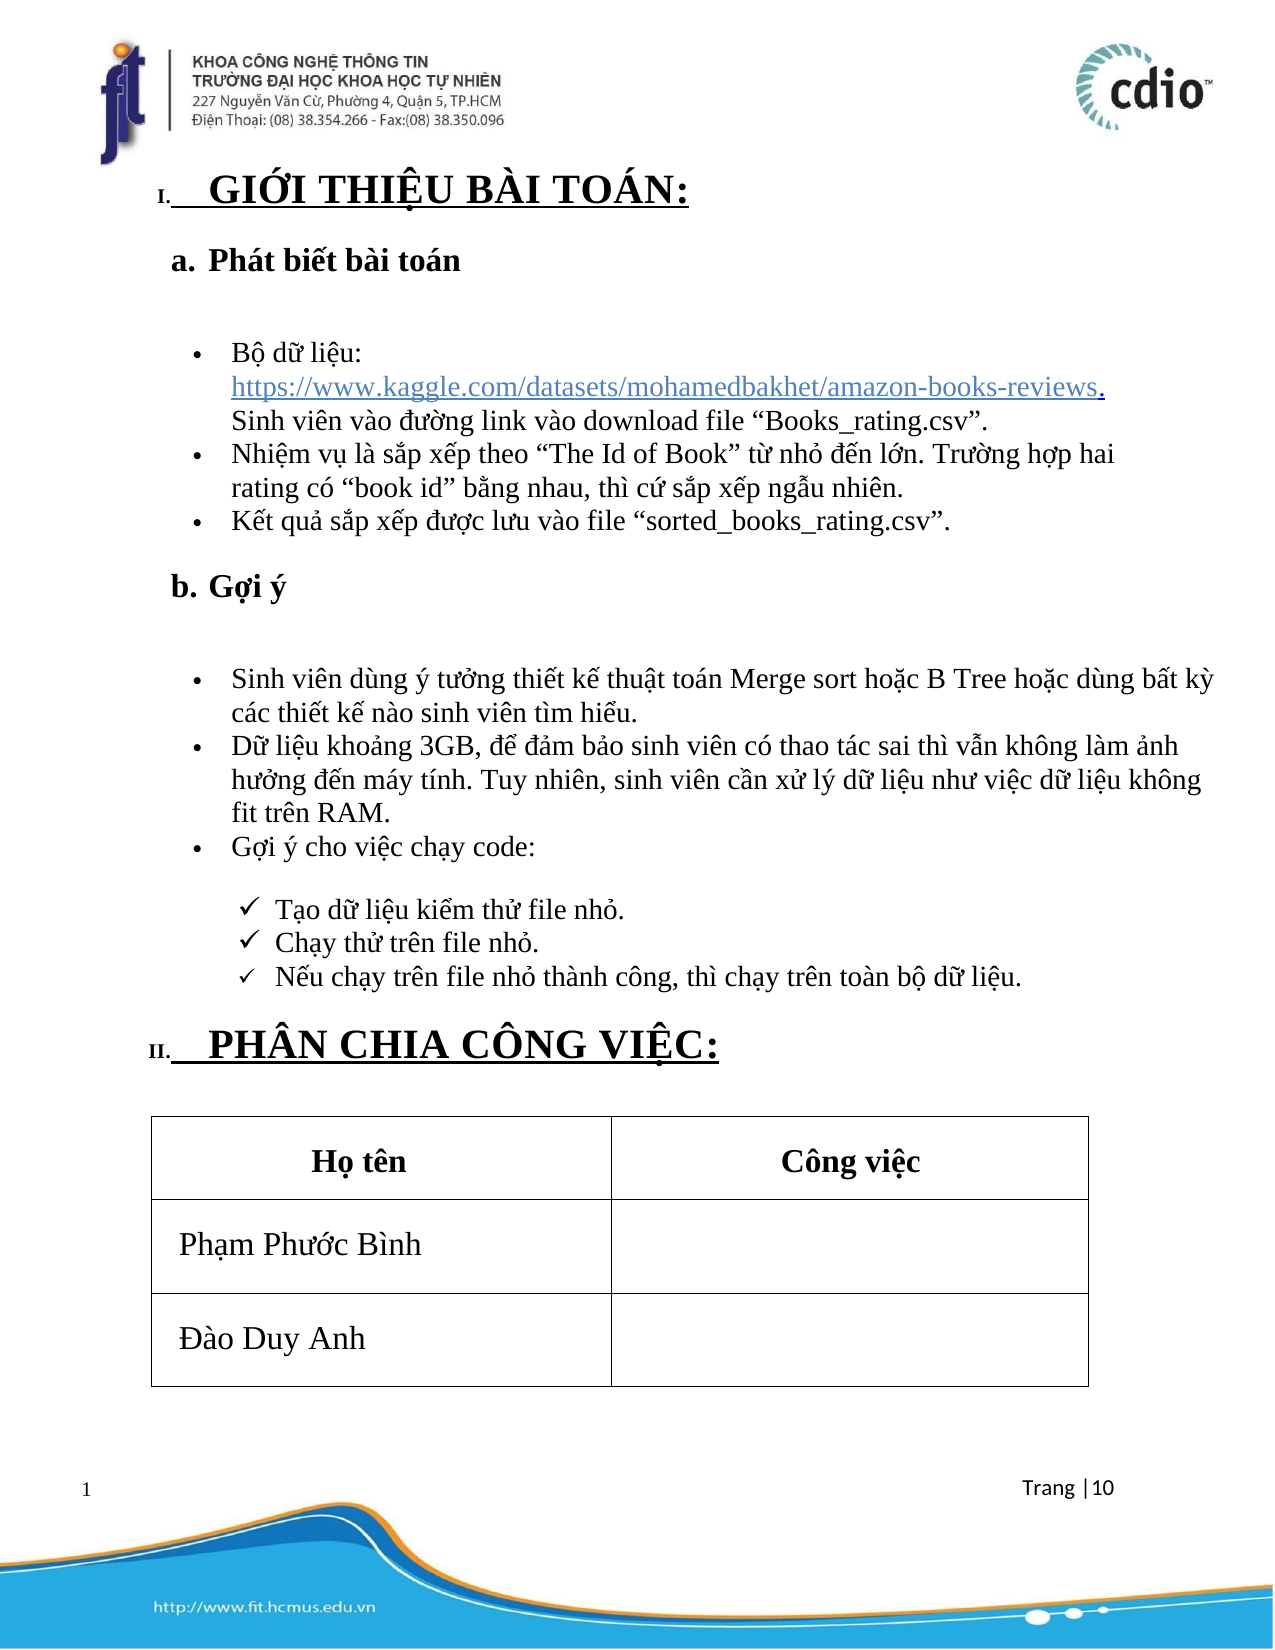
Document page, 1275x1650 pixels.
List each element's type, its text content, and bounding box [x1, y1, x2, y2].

subtitle GIỚI THIỆU BÀI TOÁN: [171, 167, 1225, 213]
subtitle Gợi ý [171, 566, 1225, 604]
list Tạo dữ liệu kiểm thử file nhỏ. [237, 892, 1225, 925]
list Gợi ý cho việc chạy code: [194, 829, 1225, 863]
table_header Công việc [612, 1117, 1088, 1198]
table_cell Phạm Phước Bình [152, 1200, 611, 1293]
list Kết quả sắp xếp được lưu vào file “sorted_books_rating.csv”. [194, 503, 1225, 537]
list Bộ dữ liệu: https://www.kaggle.com/datasets/mohamedbakhet/amazon-books-reviews. Sinh viên vào đường link vào download file “Books_rating.csv”. [194, 336, 1225, 436]
list Nếu chạy trên file nhỏ thành công, thì chạy trên toàn bộ dữ liệu. [237, 959, 1225, 993]
picture [0, 1500, 1273, 1649]
table_cell Đào Duy Anh [152, 1294, 611, 1386]
picture [91, 33, 1214, 169]
table_cell [612, 1294, 1088, 1386]
subtitle PHÂN CHIA CÔNG VIỆC: [171, 1022, 1225, 1068]
list Chạy thử trên file nhỏ. [237, 925, 1225, 959]
table_cell [612, 1200, 1088, 1293]
subtitle Phát biết bài toán [171, 240, 1225, 278]
table_header Họ tên [152, 1117, 611, 1198]
list Sinh viên dùng ý tưởng thiết kế thuật toán Merge sort hoặc B Tree hoặc dùng bất kỳ các thiết kế nào sinh viên tìm hiểu. [194, 661, 1225, 728]
list Nhiệm vụ là sắp xếp theo “The Id of Book” từ nhỏ đến lớn. Trường hợp hai rating có “book id” bằng nhau, thì cứ sắp xếp ngẫu nhiên. [194, 436, 1225, 503]
list Dữ liệu khoảng 3GB, để đảm bảo sinh viên có thao tác sai thì vẫn không làm ảnh hưởng đến máy tính. Tuy nhiên, sinh viên cần xử lý dữ liệu như việc dữ liệu không fit trên RAM. [194, 728, 1225, 829]
